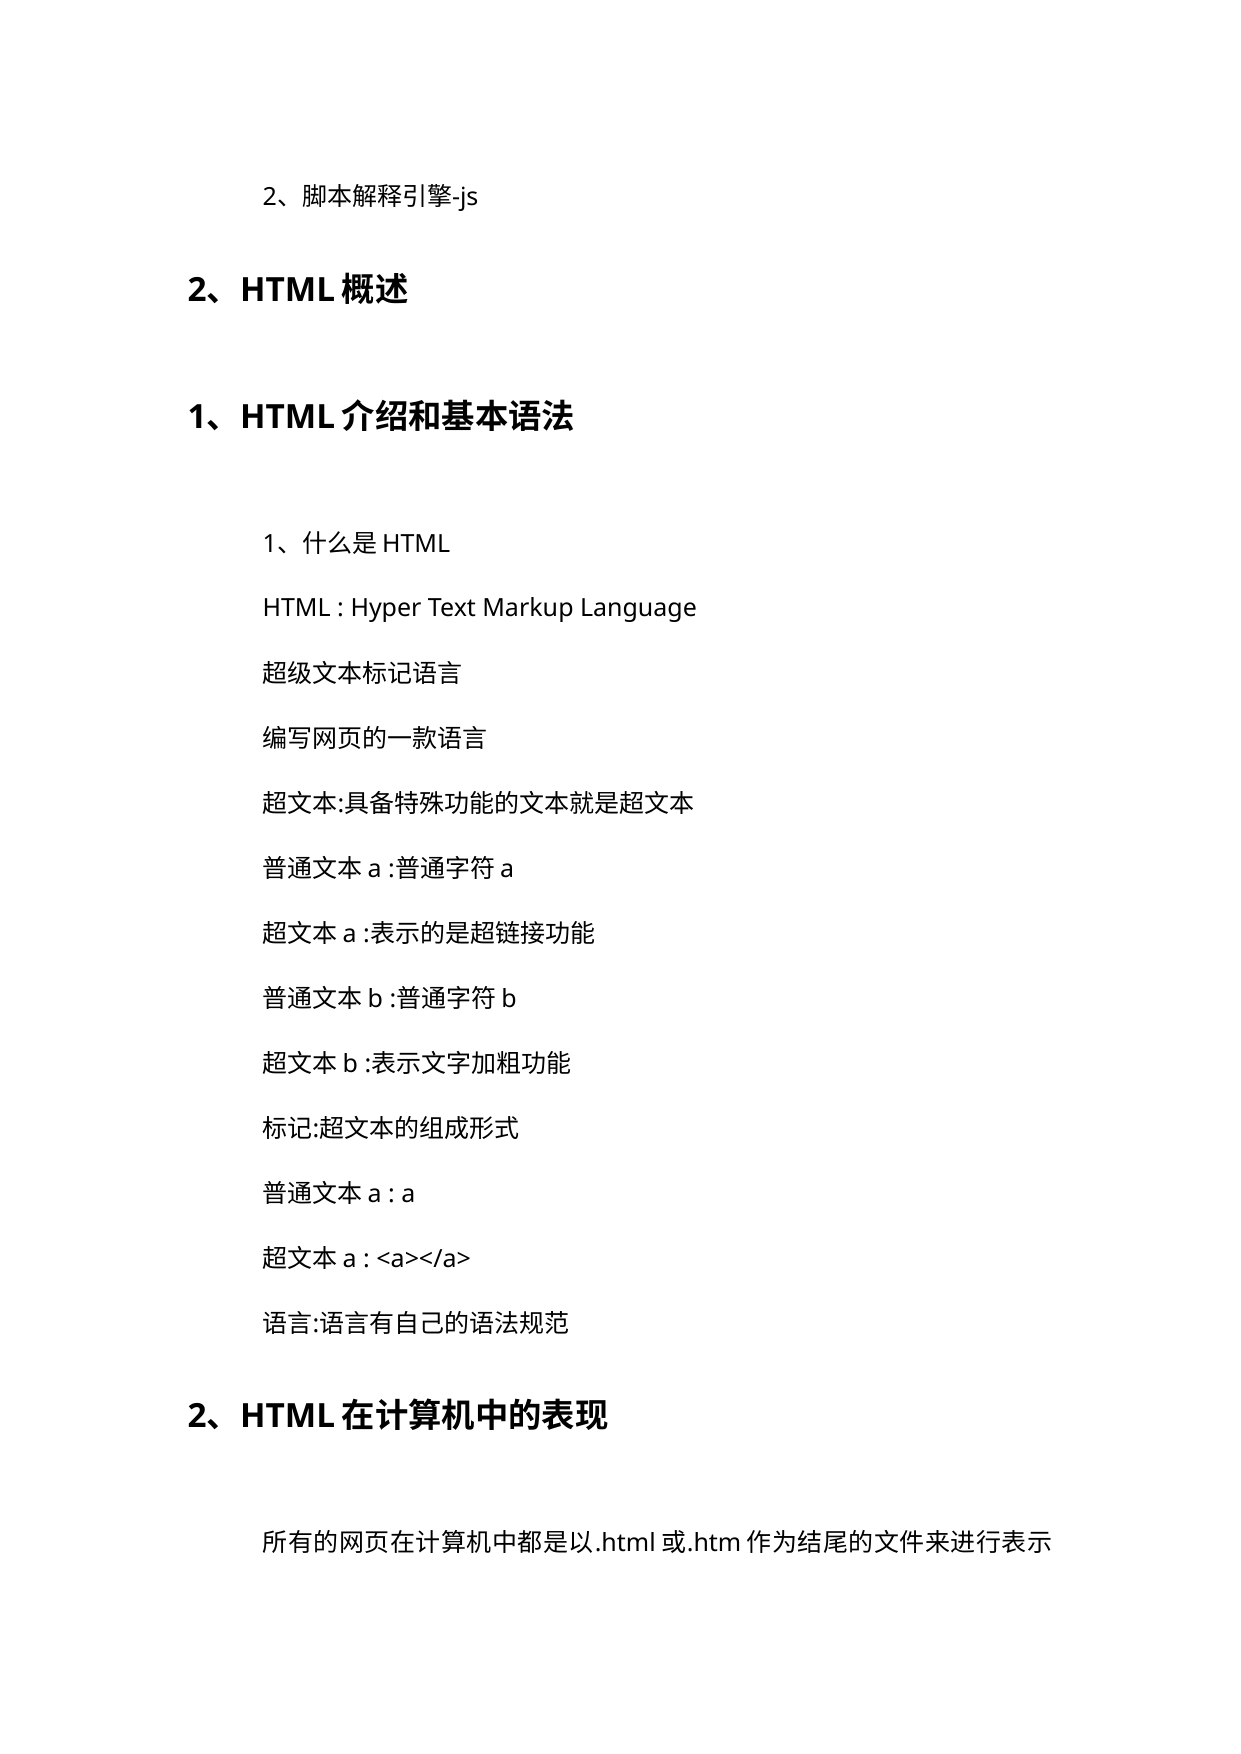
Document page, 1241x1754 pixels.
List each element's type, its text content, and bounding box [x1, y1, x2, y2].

text 编写网页的一款语言 [187, 704, 1053, 769]
text 语言:语言有自己的语法规范 [187, 1289, 1053, 1354]
text 所有的网页在计算机中都是以.html或.htm作为结尾的文件来进行表示的 [187, 1508, 1053, 1573]
subtitle 1、HTML介绍和基本语法 [187, 381, 1053, 446]
text 标记:超文本的组成形式 [187, 1094, 1053, 1159]
text 超文本a : <a></a> [187, 1224, 1053, 1289]
text HTML : Hyper Text Markup Language [187, 574, 1053, 639]
text 1、什么是HTML [187, 509, 1053, 574]
subtitle 2、HTML概述 [187, 254, 1053, 319]
text 2、脚本解释引擎-js [187, 162, 1053, 227]
text 普通文本b :普通字符b [187, 964, 1053, 1029]
text 普通文本a :普通字符a [187, 834, 1053, 899]
text 超文本b :表示文字加粗功能 [187, 1029, 1053, 1094]
text 超文本a :表示的是超链接功能 [187, 899, 1053, 964]
text 普通文本a : a [187, 1159, 1053, 1224]
text 超级文本标记语言 [187, 639, 1053, 704]
text 超文本:具备特殊功能的文本就是超文本 [187, 769, 1053, 834]
subtitle 2、HTML在计算机中的表现 [187, 1381, 1053, 1446]
